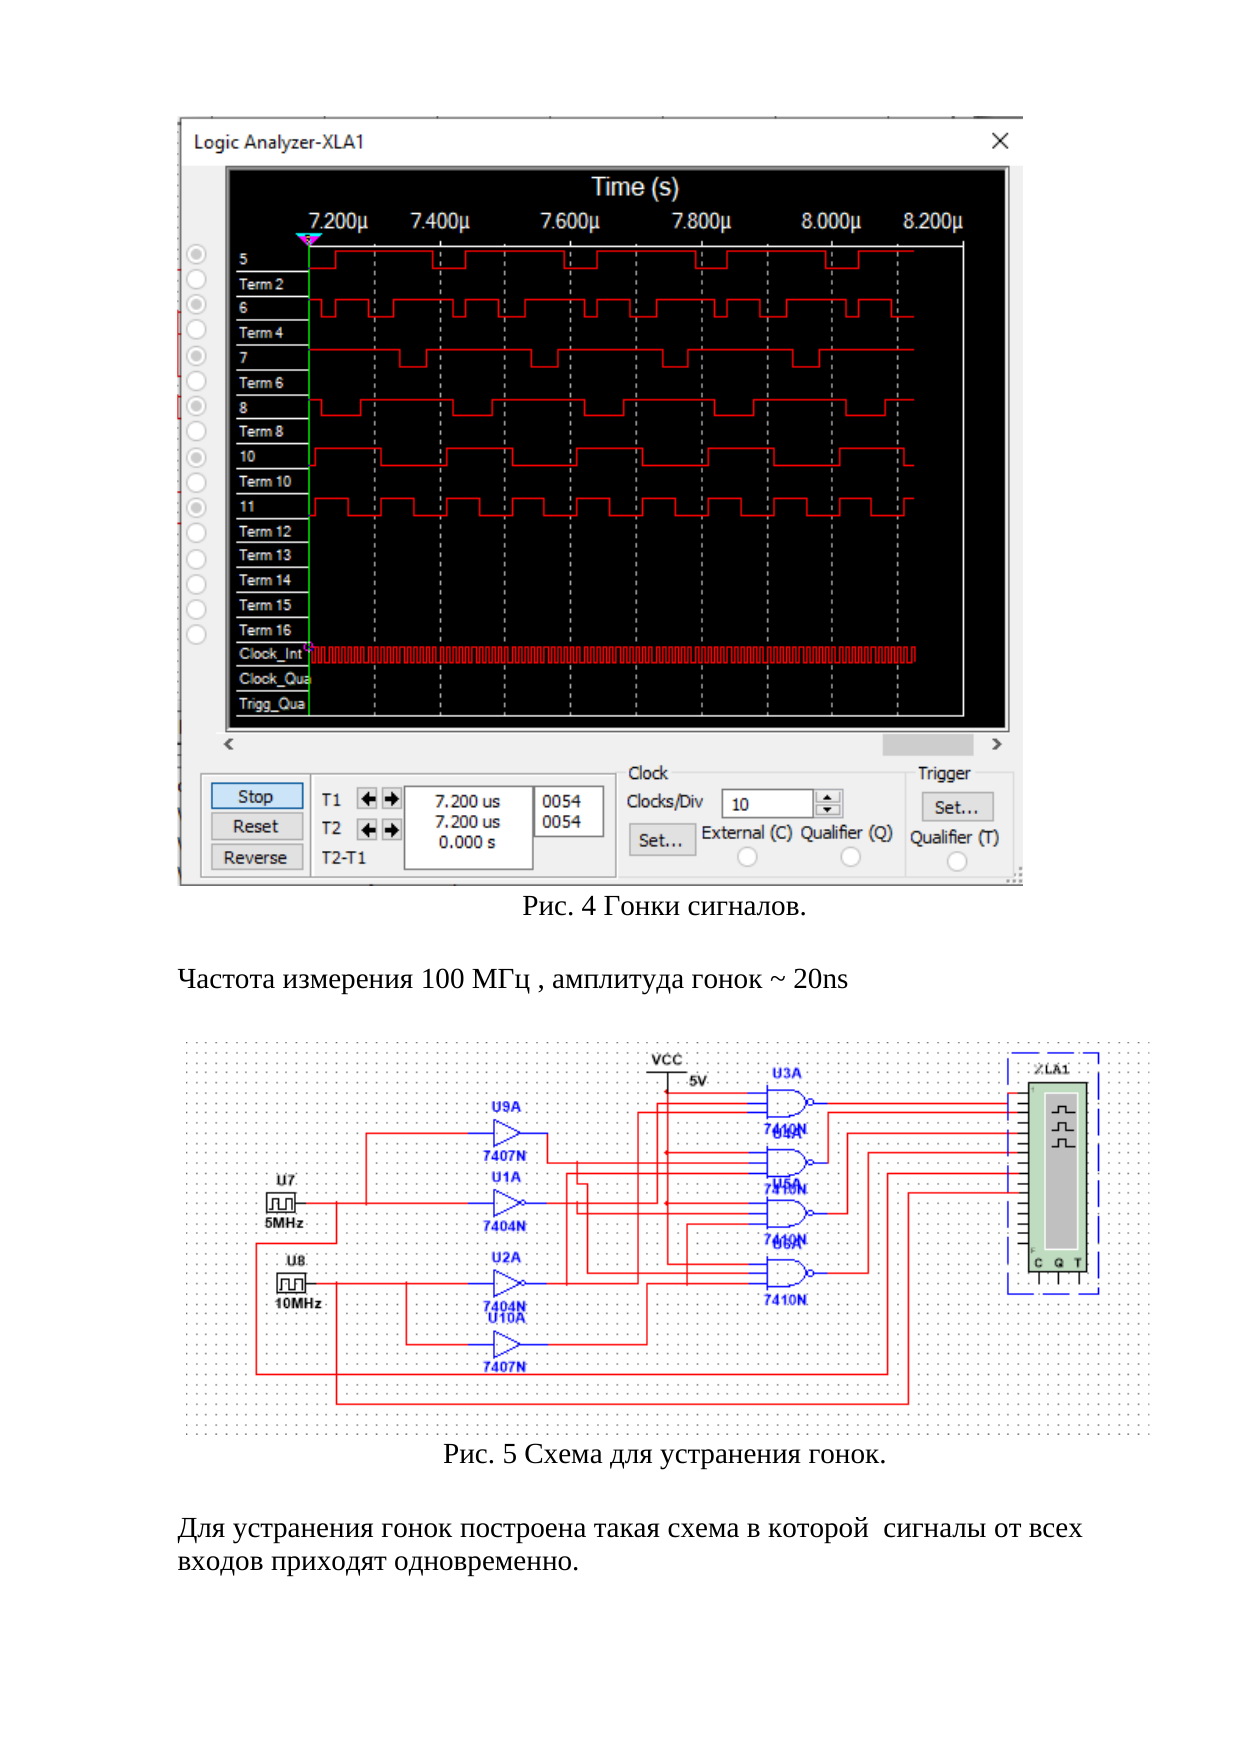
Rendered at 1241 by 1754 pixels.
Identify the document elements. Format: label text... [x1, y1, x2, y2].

text Рис. 4 Гонки сигналов. [205, 888, 1123, 921]
text Частота измерения 100 МГц , амплитуда гонок ~ 20ns [177, 961, 1167, 994]
picture [177, 116, 1023, 886]
picture [186, 1042, 1150, 1435]
text Для устранения гонок построена такая схема в которой сигналы от всех входов приходят одновременно. [177, 1510, 1090, 1577]
text Рис. 5 Схема для устранения гонок. [206, 1435, 1123, 1470]
